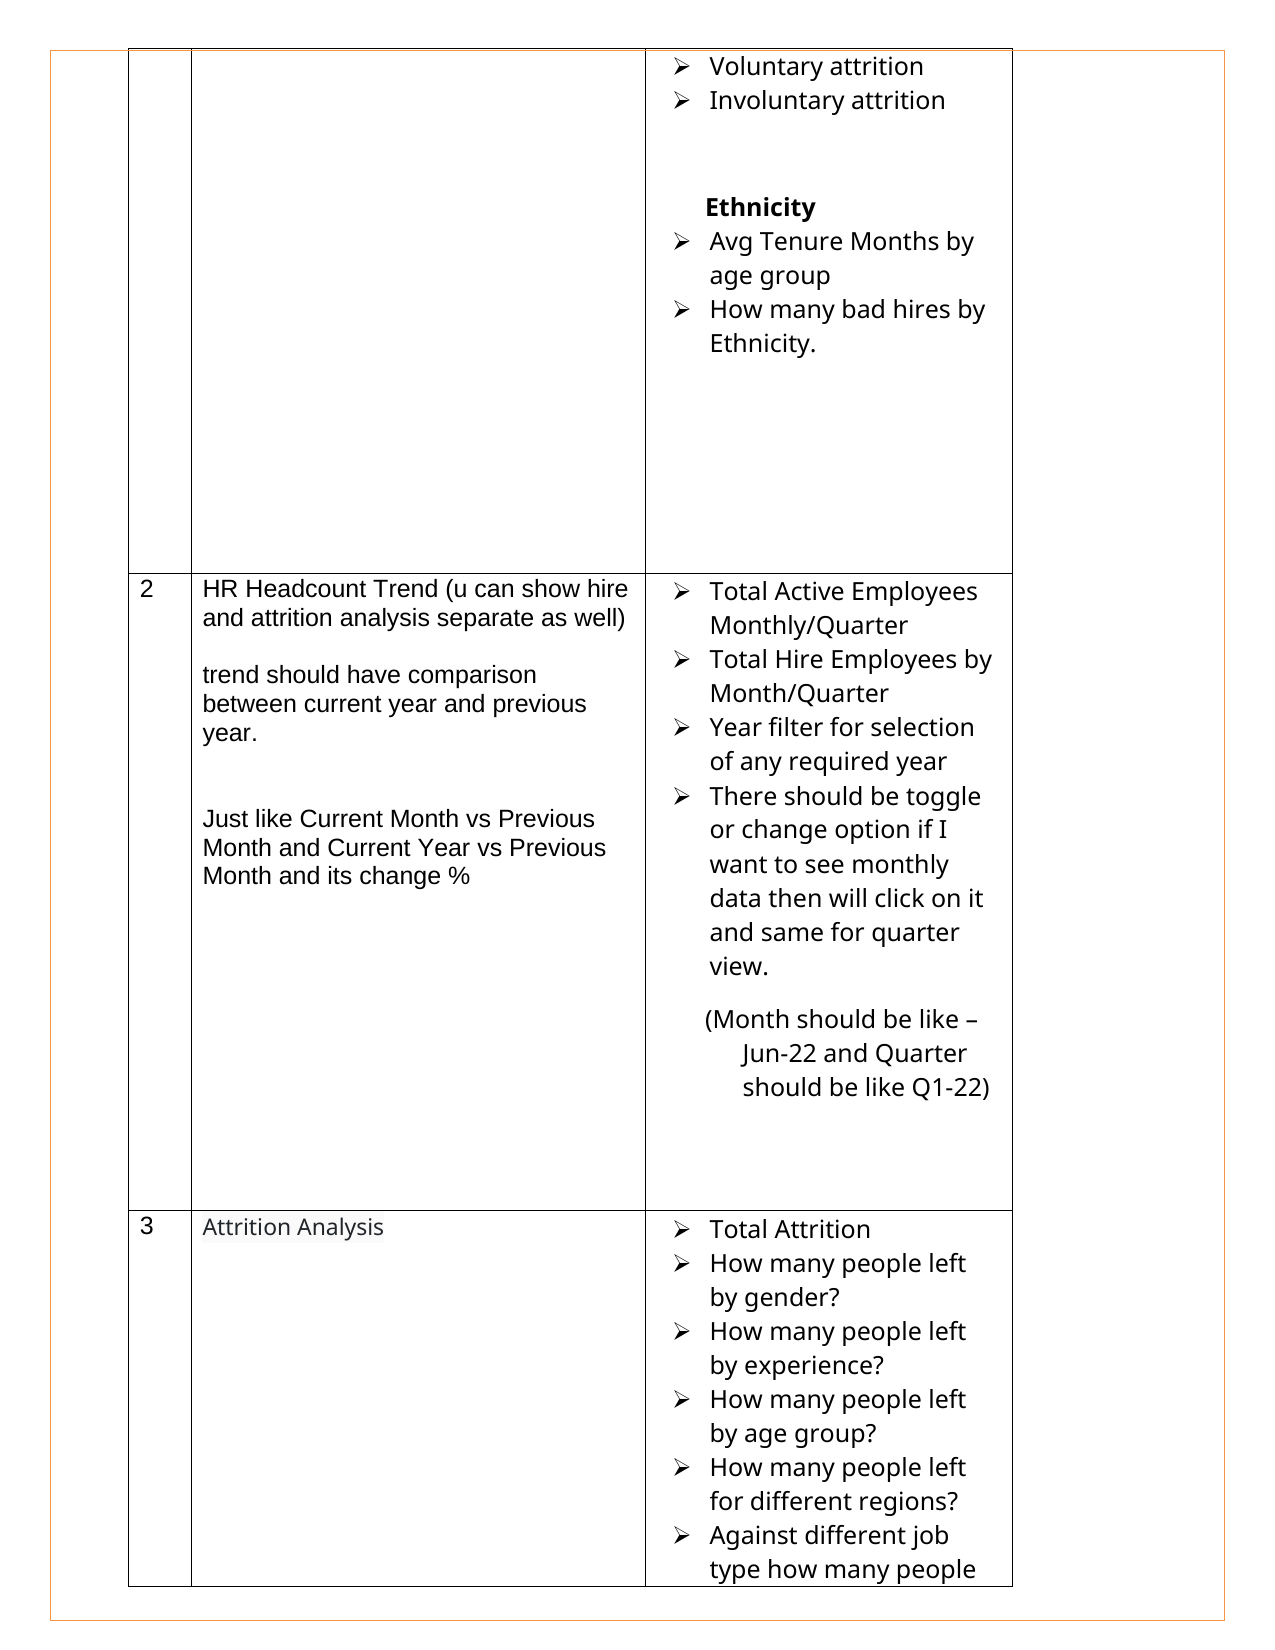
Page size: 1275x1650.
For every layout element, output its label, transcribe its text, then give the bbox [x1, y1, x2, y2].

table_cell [646, 1211, 1012, 1586]
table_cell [192, 51, 645, 573]
table_cell HR Headcount Trend (u can show hire and attrition analysis separate as well) trend should have comparison between current year and previous year. Just like Current Month vs Previous Month and Current Year vs Previous Month and its change % [192, 574, 645, 1210]
table_cell Total Active Employees Monthly/Quarter Total Hire Employees by Month/Quarter Year filter for selection of any required year There should be toggle or change option if I want to see monthly data then will click on it and same for quarter view. (Month should be like – Jun-22 and Quarter should be like Q1-22) [646, 574, 1012, 1210]
table_cell 1 [129, 51, 191, 573]
table_cell 3 [129, 1211, 191, 1586]
table_cell Attrition Analysis [192, 1211, 645, 1586]
table_cell 2 [129, 574, 191, 1210]
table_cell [646, 51, 1012, 573]
